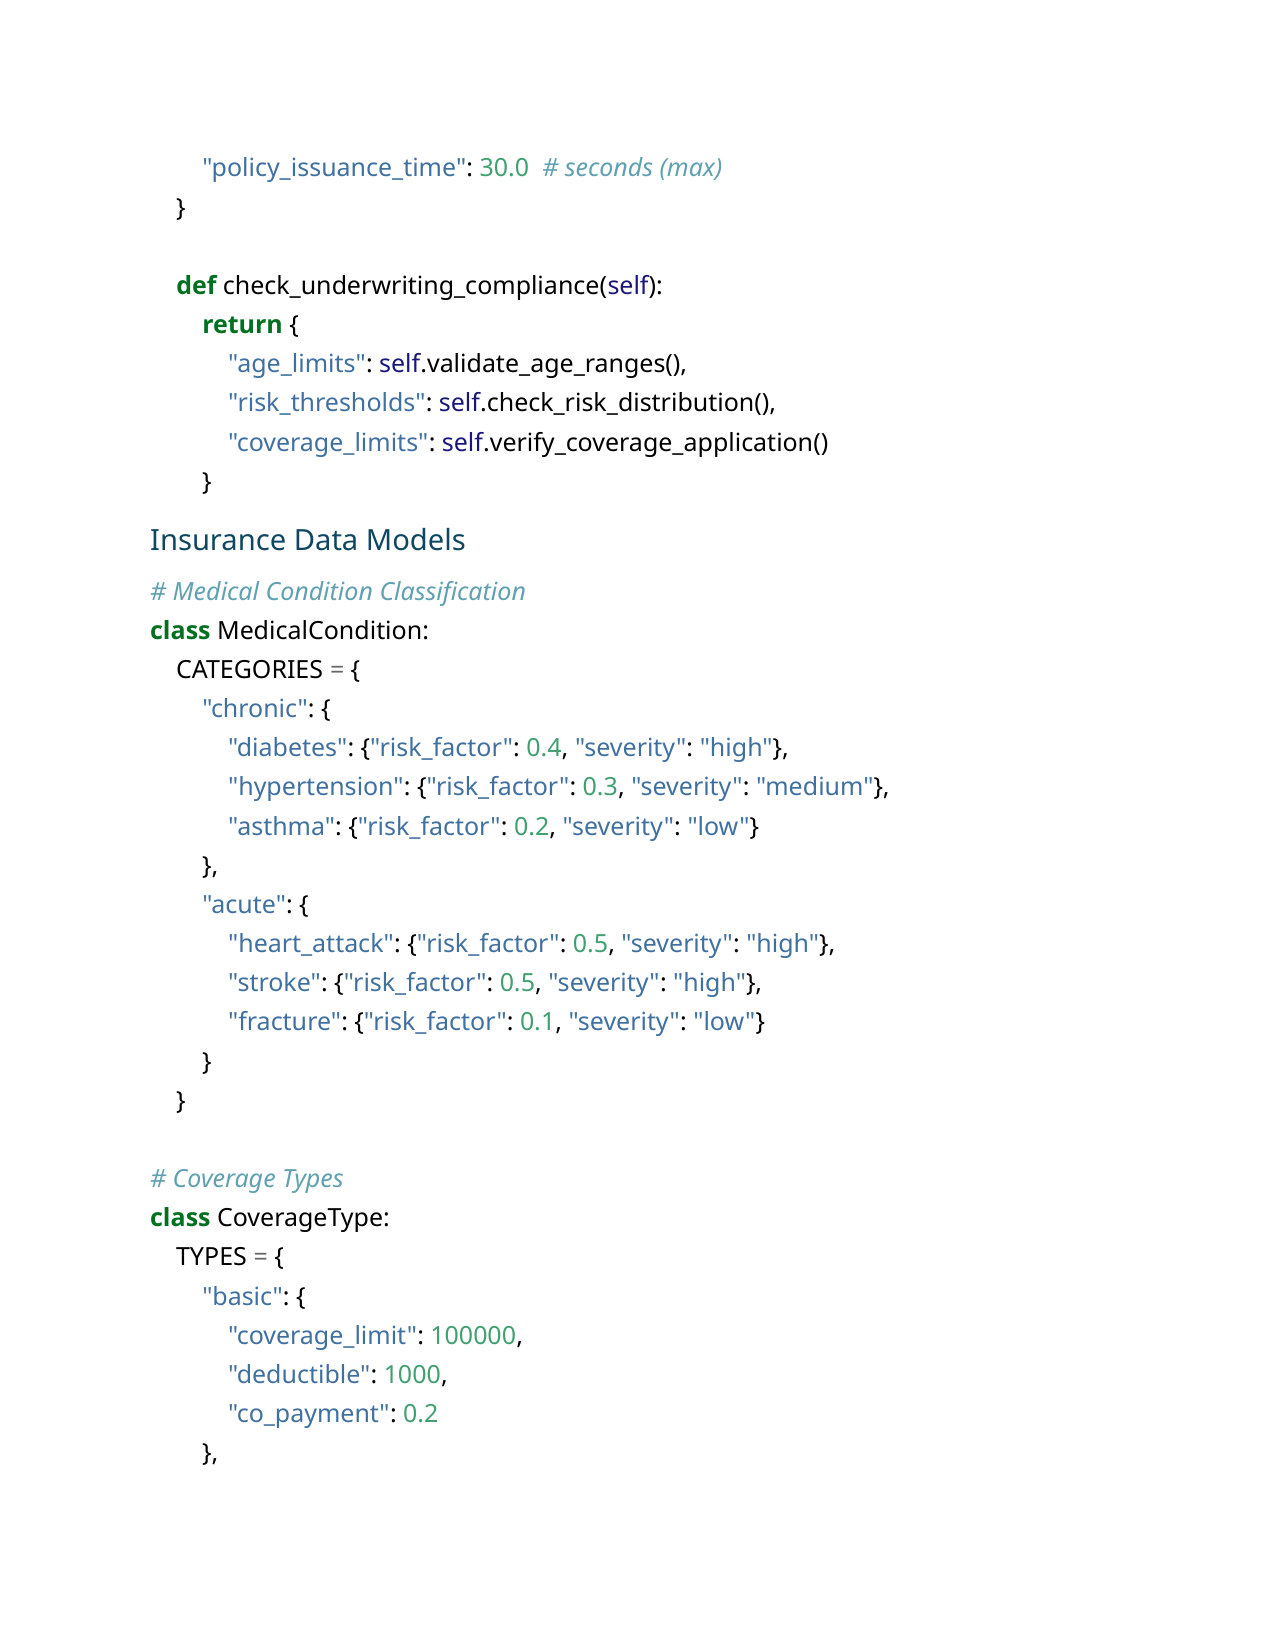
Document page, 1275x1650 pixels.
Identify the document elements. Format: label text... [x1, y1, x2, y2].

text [150, 573, 1125, 1469]
subtitle Insurance Data Models [150, 519, 1125, 559]
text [150, 150, 1125, 497]
